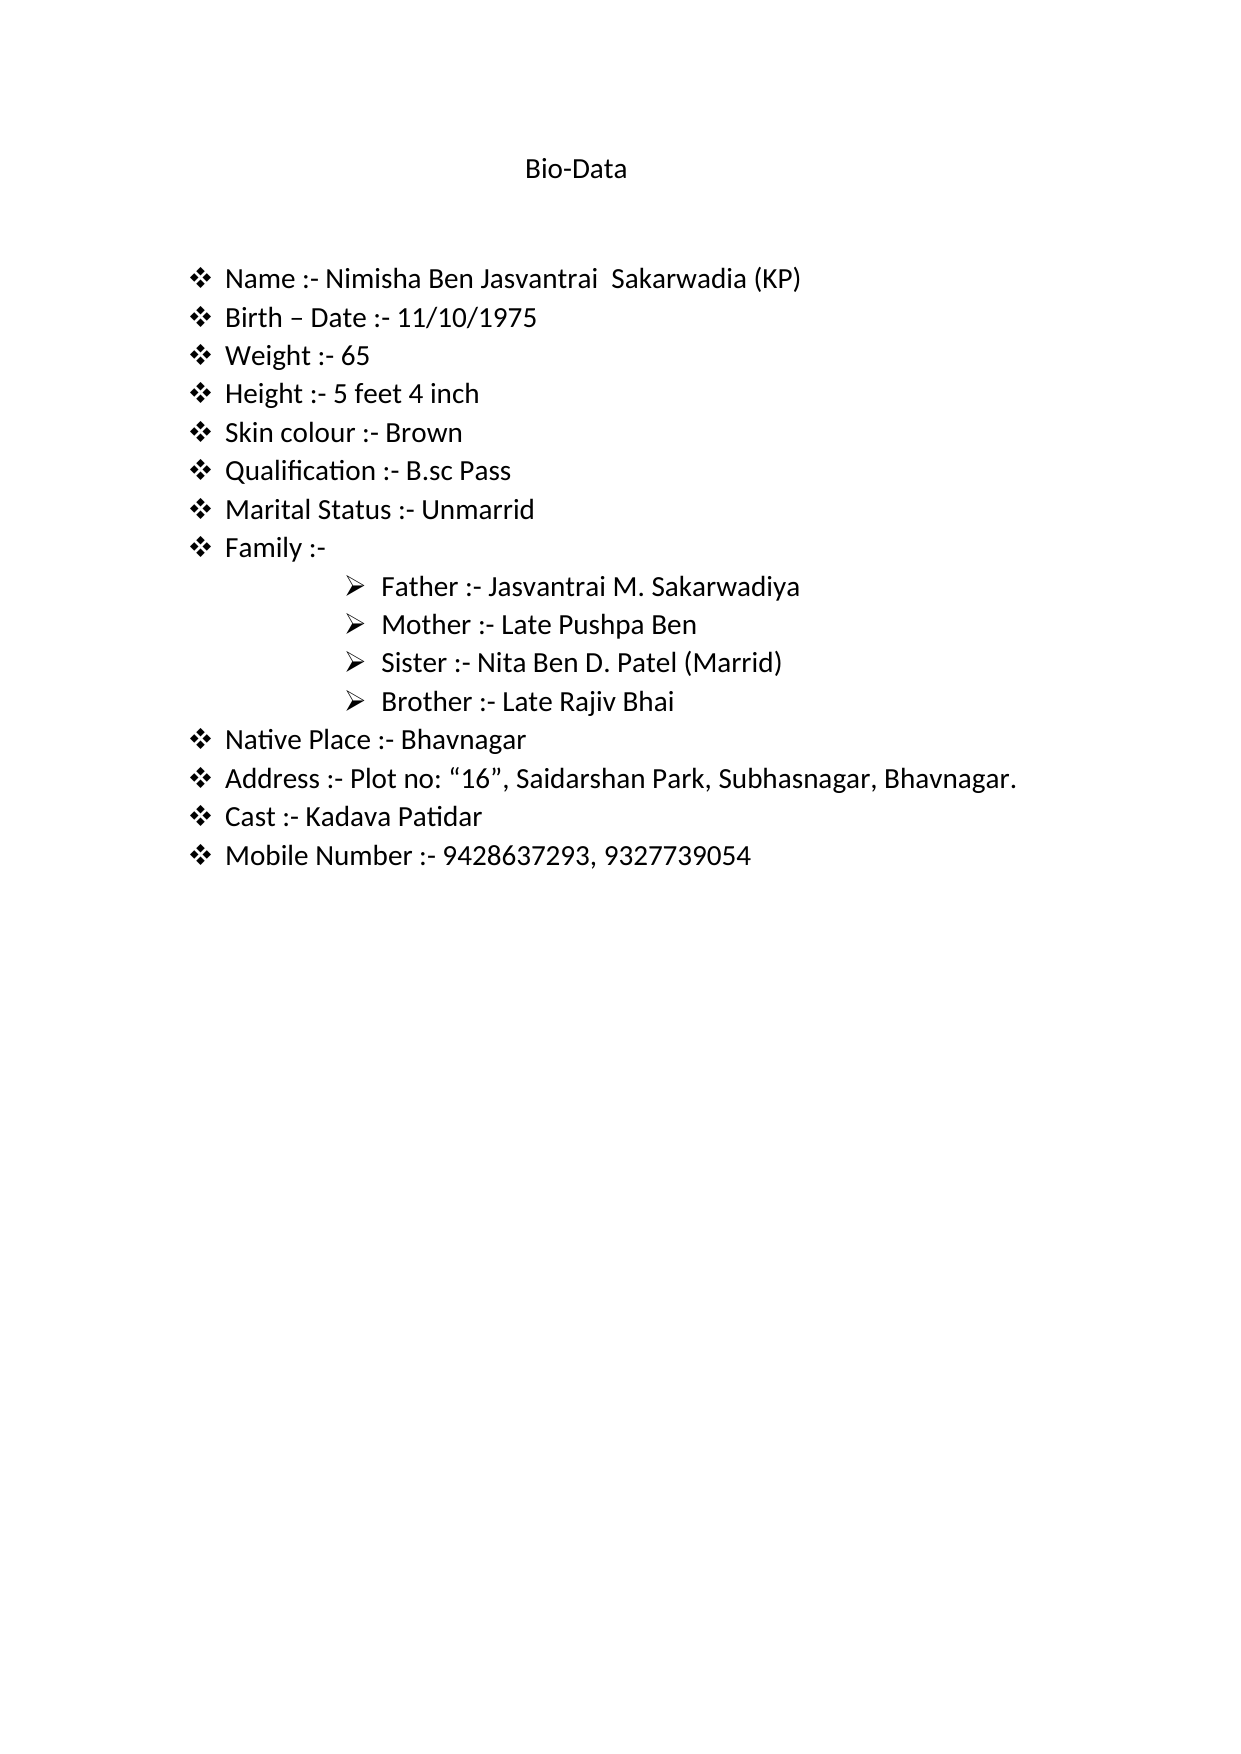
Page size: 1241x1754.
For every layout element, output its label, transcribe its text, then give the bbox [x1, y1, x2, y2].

list Qualification :- B.sc Pass [187, 452, 1090, 488]
list Skin colour :- Brown [187, 414, 1090, 449]
list Marital Status :- Unmarrid [187, 491, 1090, 526]
list Father :- Jasvantrai M. Sakarwadiya [344, 568, 1090, 603]
text Bio-Data [150, 150, 1090, 186]
list Mobile Number :- 9428637293, 9327739054 [187, 837, 1090, 872]
list Weight :- 65 [187, 337, 1090, 373]
list Sister :- Nita Ben D. Patel (Marrid) [344, 644, 1090, 680]
list Birth – Date :- 11/10/1975 [187, 299, 1090, 334]
list Address :- Plot no: “16”, Saidarshan Park, Subhasnagar, Bhavnagar. [187, 760, 1090, 796]
list Family :- [187, 529, 1090, 565]
list Name :- Nimisha Ben Jasvantrai Sakarwadia (KP) [187, 260, 1090, 296]
list Native Place :- Bhavnagar [187, 721, 1090, 757]
list Brother :- Late Rajiv Bhai [344, 683, 1090, 719]
list Cast :- Kadava Patidar [187, 798, 1090, 834]
list Mother :- Late Pushpa Ben [344, 606, 1090, 642]
list Height :- 5 feet 4 inch [187, 376, 1090, 411]
